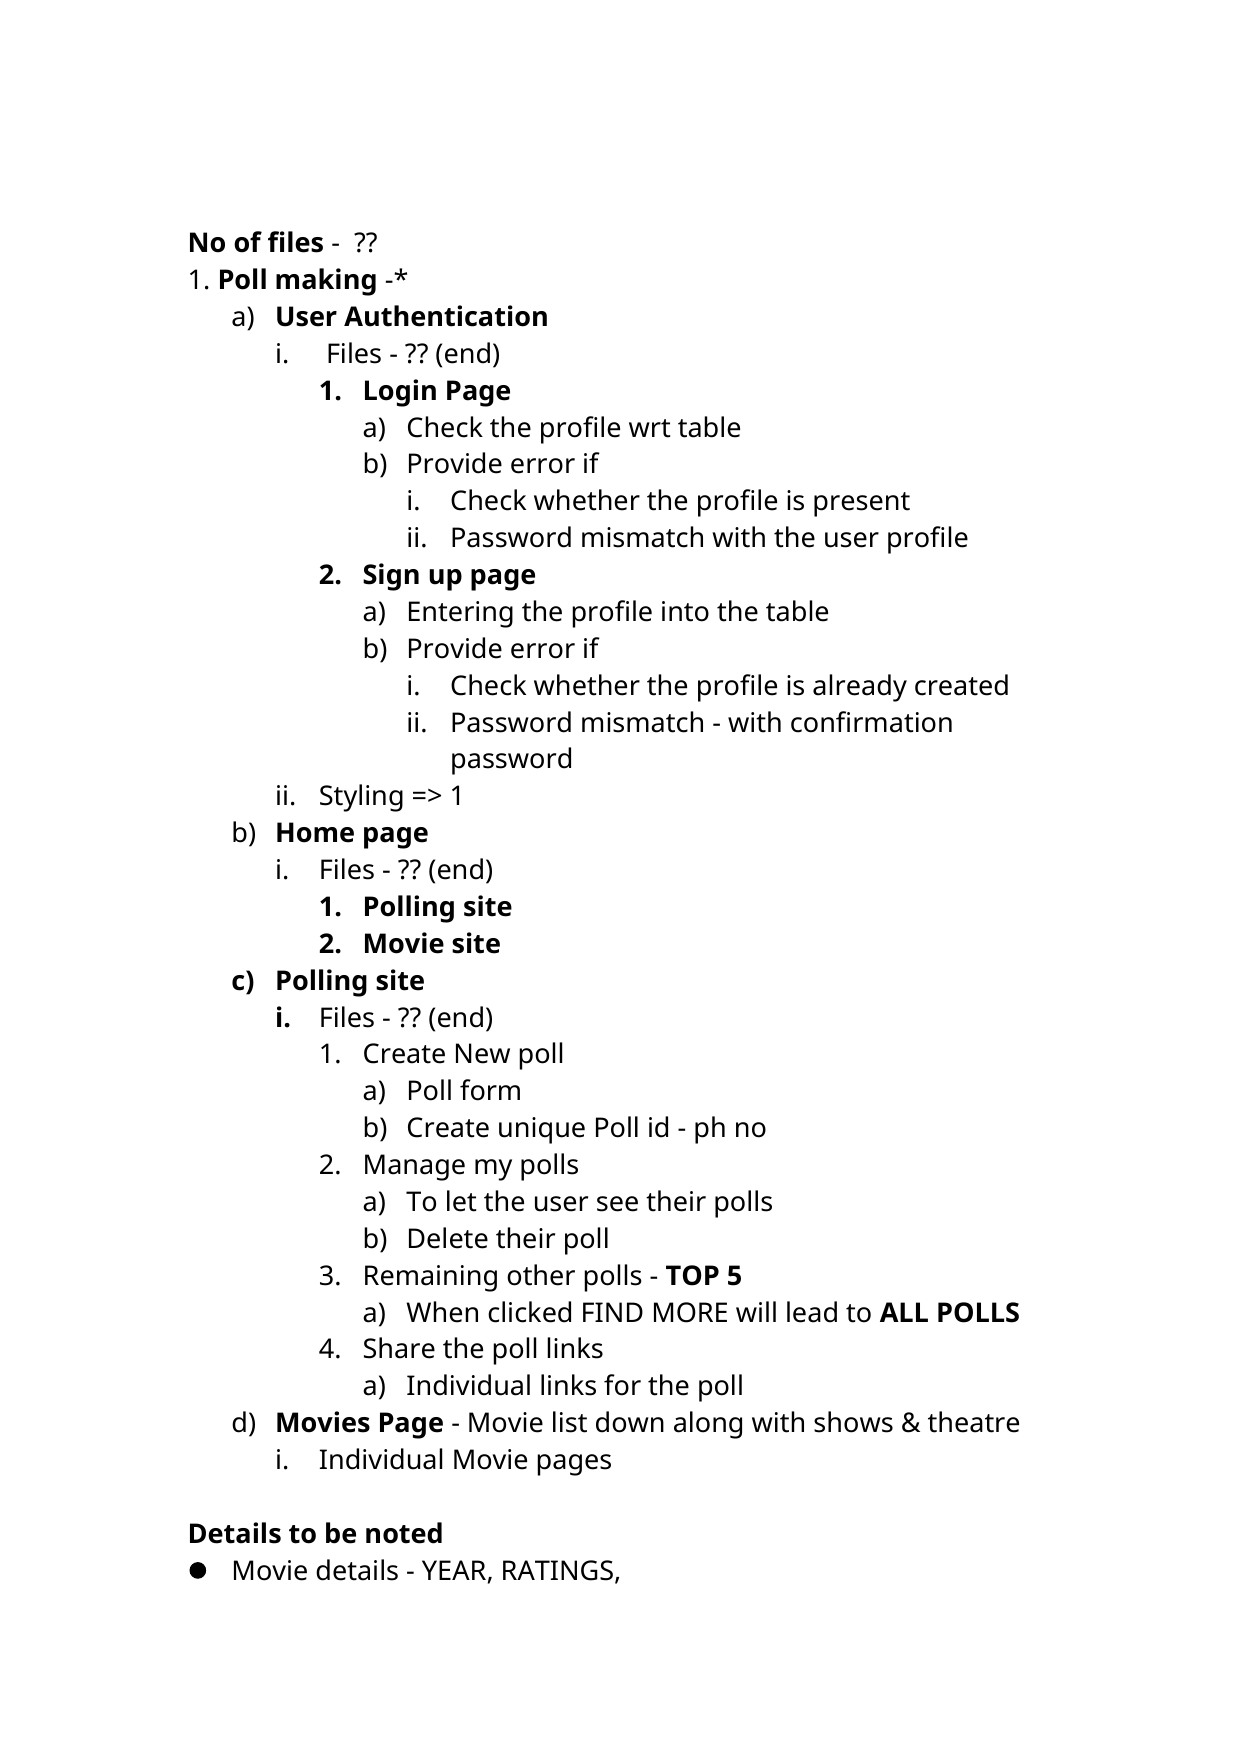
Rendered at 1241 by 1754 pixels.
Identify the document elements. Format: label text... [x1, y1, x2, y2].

list Poll making -* [187, 261, 1053, 297]
list Details to be noted [187, 1514, 1053, 1551]
list Manage my polls [319, 1146, 1053, 1182]
list Home page [231, 814, 1053, 851]
list Password mismatch - with confirmation password [406, 703, 1053, 777]
list Files - ?? (end) [275, 851, 1053, 887]
list Check whether the profile is present [406, 482, 1053, 519]
list Polling site [231, 961, 1053, 998]
list Create New poll [319, 1035, 1053, 1072]
list Files - ?? (end) [275, 334, 1053, 371]
list Individual Movie pages [275, 1441, 1053, 1477]
list Delete their poll [362, 1219, 1053, 1256]
list Files - ?? (end) [275, 998, 1053, 1035]
list Polling site [319, 887, 1053, 924]
list Sign up page [319, 556, 1053, 592]
list Check the profile wrt table [362, 408, 1053, 445]
list Styling => 1 [275, 777, 1053, 814]
list Remaining other polls - TOP 5 [319, 1256, 1053, 1293]
list Provide error if [362, 445, 1053, 482]
list Password mismatch with the user profile [406, 519, 1053, 556]
list Individual links for the poll [362, 1367, 1053, 1404]
list To let the user see their polls [362, 1182, 1053, 1219]
list Login Page [319, 371, 1053, 408]
list Create unique Poll id - ph no [362, 1109, 1053, 1146]
list When clicked FIND MORE will lead to ALL POLLS [362, 1293, 1053, 1330]
text No of files - ?? [187, 224, 1053, 261]
list Entering the profile into the table [362, 592, 1053, 629]
list Share the poll links [319, 1330, 1053, 1367]
list Poll form [362, 1072, 1053, 1109]
list Check whether the profile is already created [406, 666, 1053, 703]
list Movie details - YEAR, RATINGS, [187, 1551, 1053, 1588]
list Provide error if [362, 629, 1053, 666]
list User Authentication [231, 297, 1053, 334]
list Movies Page - Movie list down along with shows & theatre [231, 1404, 1053, 1441]
list Movie site [319, 924, 1053, 961]
